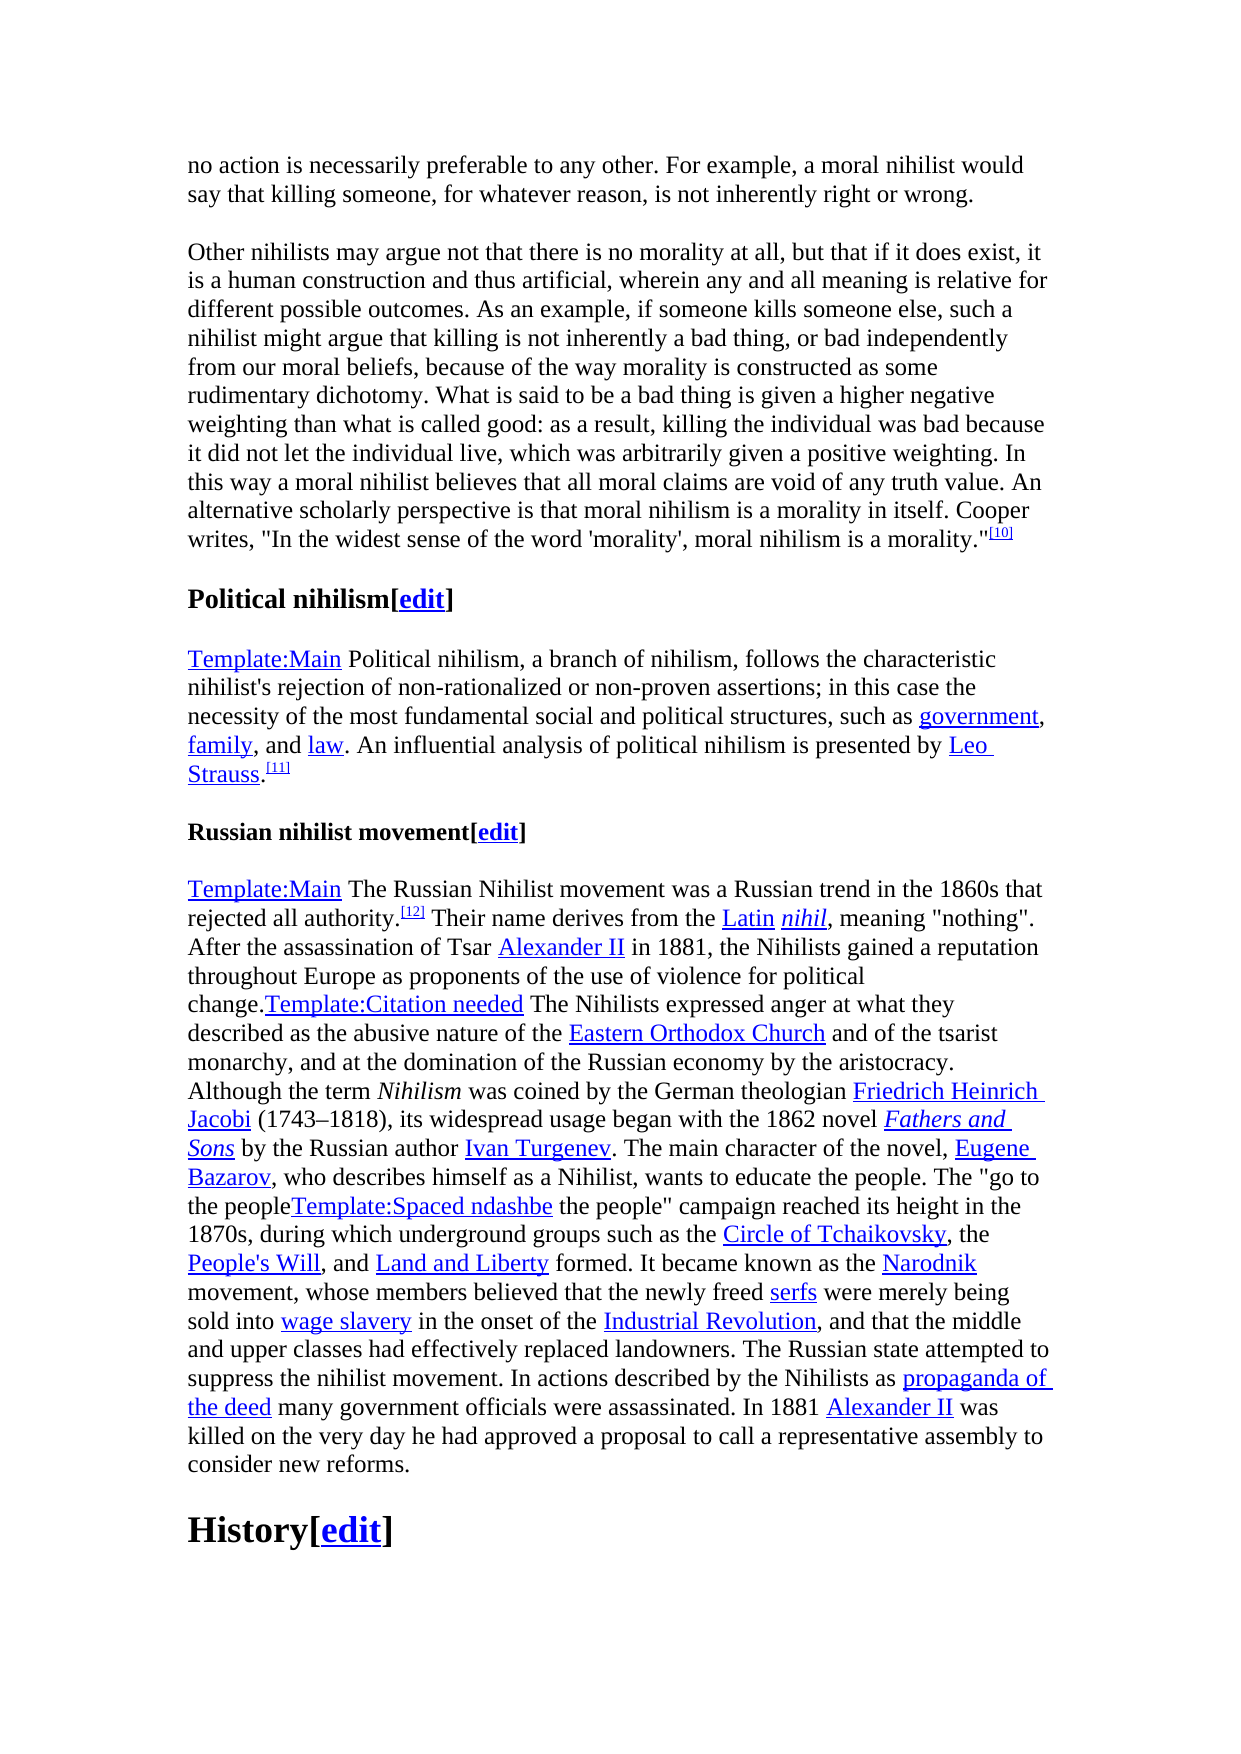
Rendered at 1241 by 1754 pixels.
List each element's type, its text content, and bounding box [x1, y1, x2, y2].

text Other nihilists may argue not that there is no morality at all, but that if it does exist, it is a human construction and thus artificial, wherein any and all meaning is relative for different possible outcomes. As an example, if someone kills someone else, such a nihilist might argue that killing is not inherently a bad thing, or bad independently from our moral beliefs, because of the way morality is constructed as some rudimentary dichotomy. What is said to be a bad thing is given a higher negative weighting than what is called good: as a result, killing the individual was bad because it did not let the individual live, which was arbitrarily given a positive weighting. In this way a moral nihilist believes that all moral claims are void of any truth value. An alternative scholarly perspective is that moral nihilism is a morality in itself. Cooper writes, "In the widest sense of the word 'morality', moral nihilism is a morality."[10] [187, 237, 1053, 553]
subtitle Political nihilism[edit] [187, 582, 1053, 614]
subtitle Russian nihilist movement[edit] [187, 817, 1053, 845]
text Template:Main Political nihilism, a branch of nihilism, follows the characteristic nihilist's rejection of non-rationalized or non-proven assertions; in this case the necessity of the most fundamental social and political structures, such as government, family, and law. An influential analysis of political nihilism is presented by Leo Strauss.[11] [187, 644, 1053, 787]
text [187, 150, 1053, 207]
text Template:Main The Russian Nihilist movement was a Russian trend in the 1860s that rejected all authority.[12] Their name derives from the Latin nihil, meaning "nothing". After the assassination of Tsar Alexander II in 1881, the Nihilists gained a reputation throughout Europe as proponents of the use of violence for political change.Template:Citation needed The Nihilists expressed anger at what they described as the abusive nature of the Eastern Orthodox Church and of the tsarist monarchy, and at the domination of the Russian economy by the aristocracy. Although the term Nihilism was coined by the German theologian Friedrich Heinrich Jacobi (1743–1818), its widespread usage began with the 1862 novel Fathers and Sons by the Russian author Ivan Turgenev. The main character of the novel, Eugene Bazarov, who describes himself as a Nihilist, wants to educate the people. The "go to the peopleTemplate:Spaced ndashbe the people" campaign reached its height in the 1870s, during which underground groups such as the Circle of Tchaikovsky, the People's Will, and Land and Liberty formed. It became known as the Narodnik movement, whose members believed that the newly freed serfs were merely being sold into wage slavery in the onset of the Industrial Revolution, and that the middle and upper classes had effectively replaced landowners. The Russian state attempted to suppress the nihilist movement. In actions described by the Nihilists as propaganda of the deed many government officials were assassinated. In 1881 Alexander II was killed on the very day he had approved a proposal to call a representative assembly to consider new reforms. [187, 874, 1053, 1478]
subtitle History[edit] [187, 1507, 1053, 1551]
